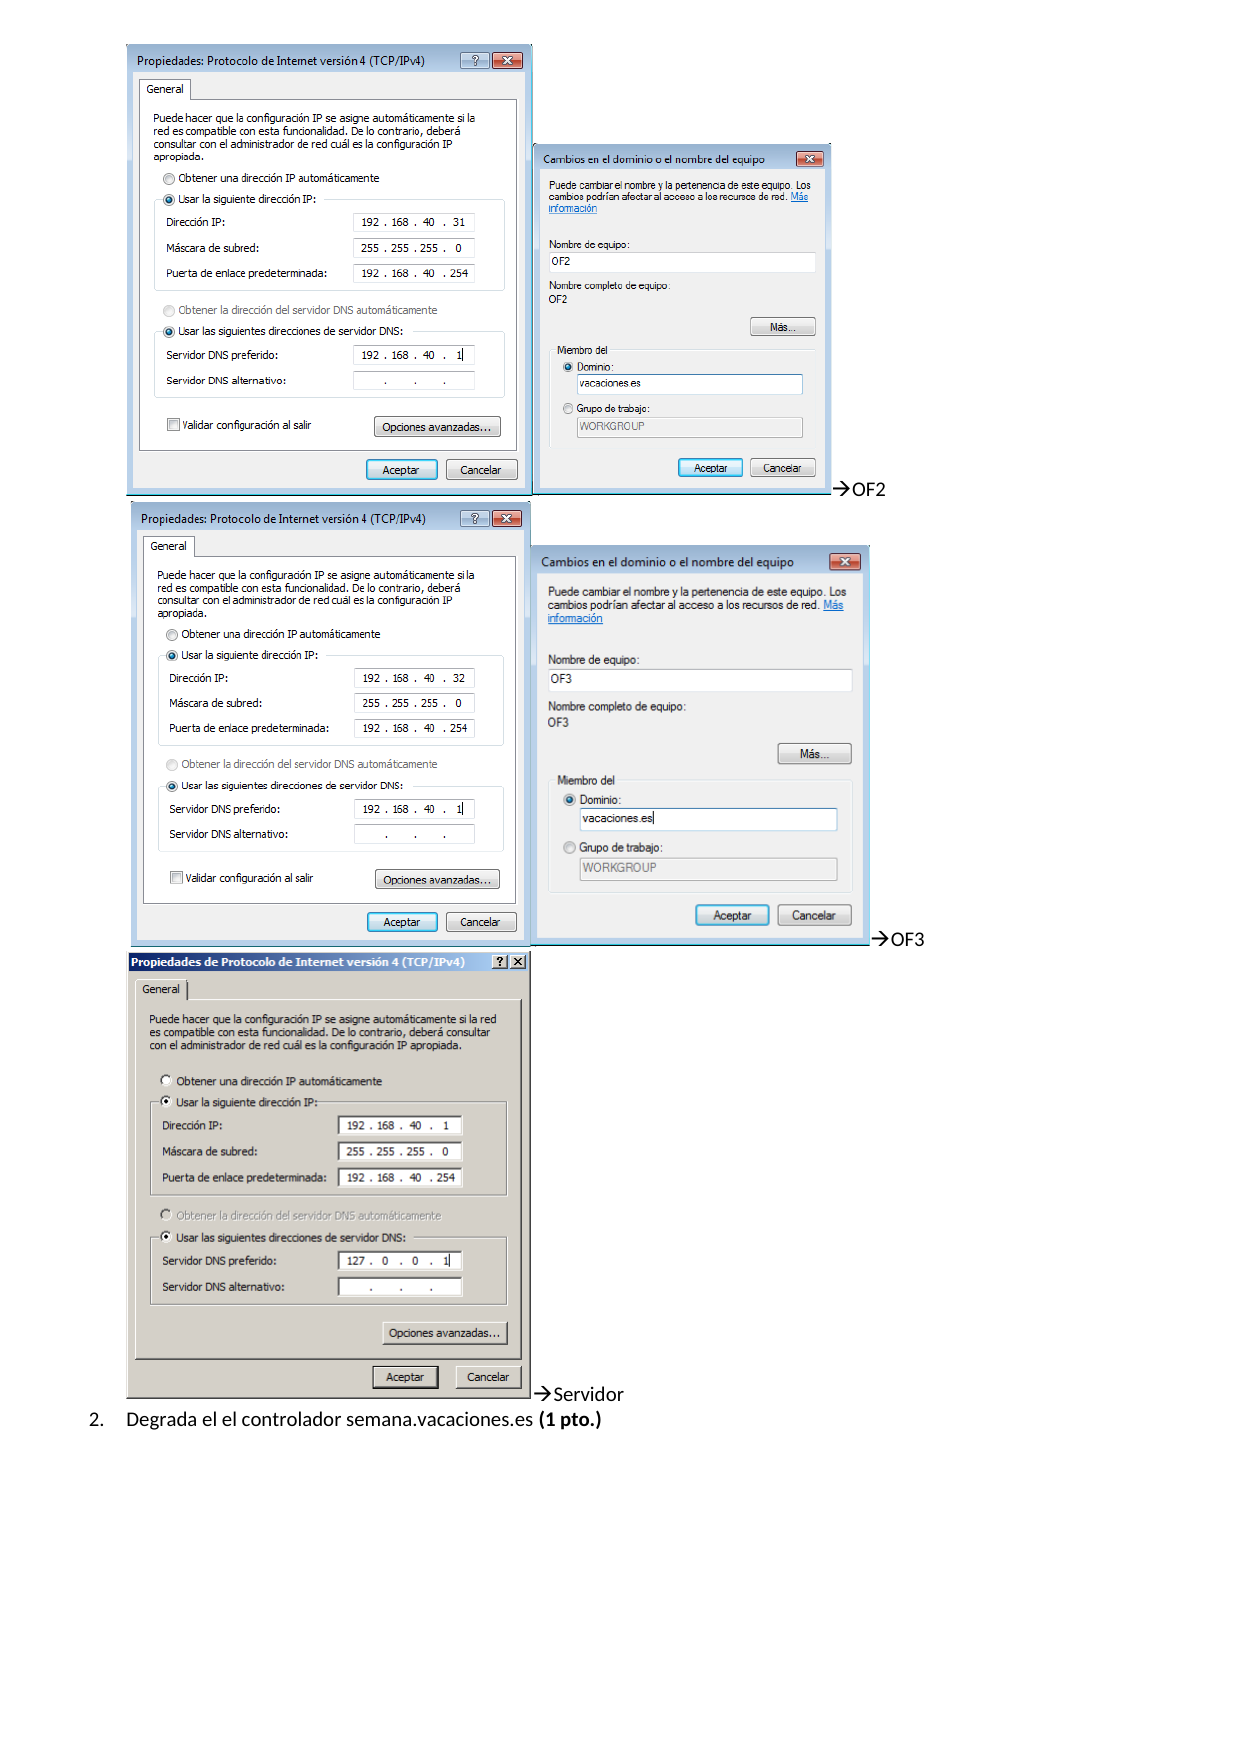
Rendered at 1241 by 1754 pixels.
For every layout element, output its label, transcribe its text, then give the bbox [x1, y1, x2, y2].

picture [126, 44, 832, 496]
list Degrada el el controlador semana.vacaciones.es (1 pto.) [89, 1406, 1181, 1432]
picture [130, 501, 870, 947]
picture [126, 951, 533, 1401]
